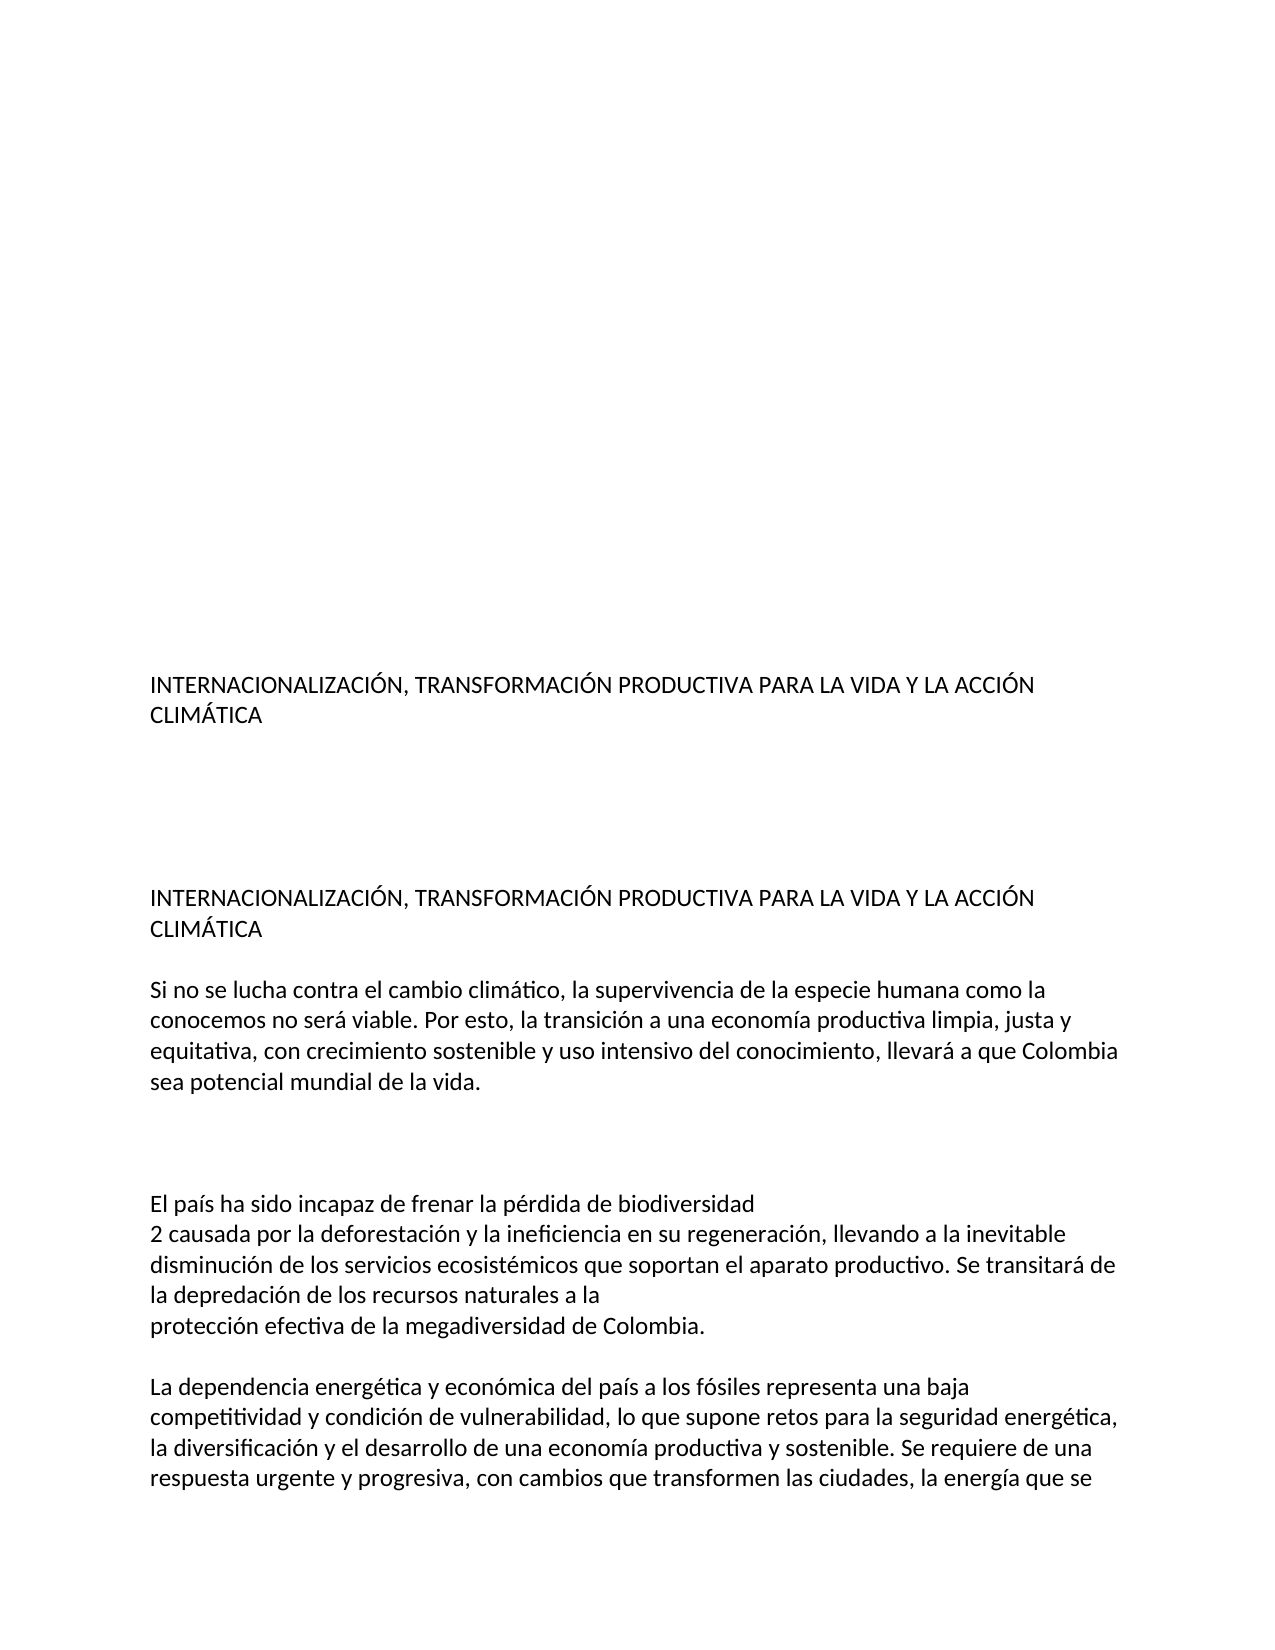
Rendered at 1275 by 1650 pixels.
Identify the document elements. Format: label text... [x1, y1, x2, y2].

text Si no se lucha contra el cambio climático, la supervivencia de la especie humana como la conocemos no será viable. Por esto, la transición a una economía productiva limpia, justa y equitativa, con crecimiento sostenible y uso intensivo del conocimiento, llevará a que Colombia sea potencial mundial de la vida. [150, 974, 1125, 1096]
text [150, 1371, 1125, 1493]
text INTERNACIONALIZACIÓN, TRANSFORMACIÓN PRODUCTIVA PARA LA VIDA Y LA ACCIÓN CLIMÁTICA [150, 669, 1125, 730]
text 2 causada por la deforestación y la ineﬁciencia en su regeneración, llevando a la inevitable disminución de los servicios ecosistémicos que soportan el aparato productivo. Se transitará de la depredación de los recursos naturales a la [150, 1218, 1125, 1310]
text El país ha sido incapaz de frenar la pérdida de biodiversidad [150, 1188, 1125, 1218]
text protección efectiva de la megadiversidad de Colombia. [150, 1310, 1125, 1340]
text INTERNACIONALIZACIÓN, TRANSFORMACIÓN PRODUCTIVA PARA LA VIDA Y LA ACCIÓN CLIMÁTICA [150, 882, 1125, 943]
